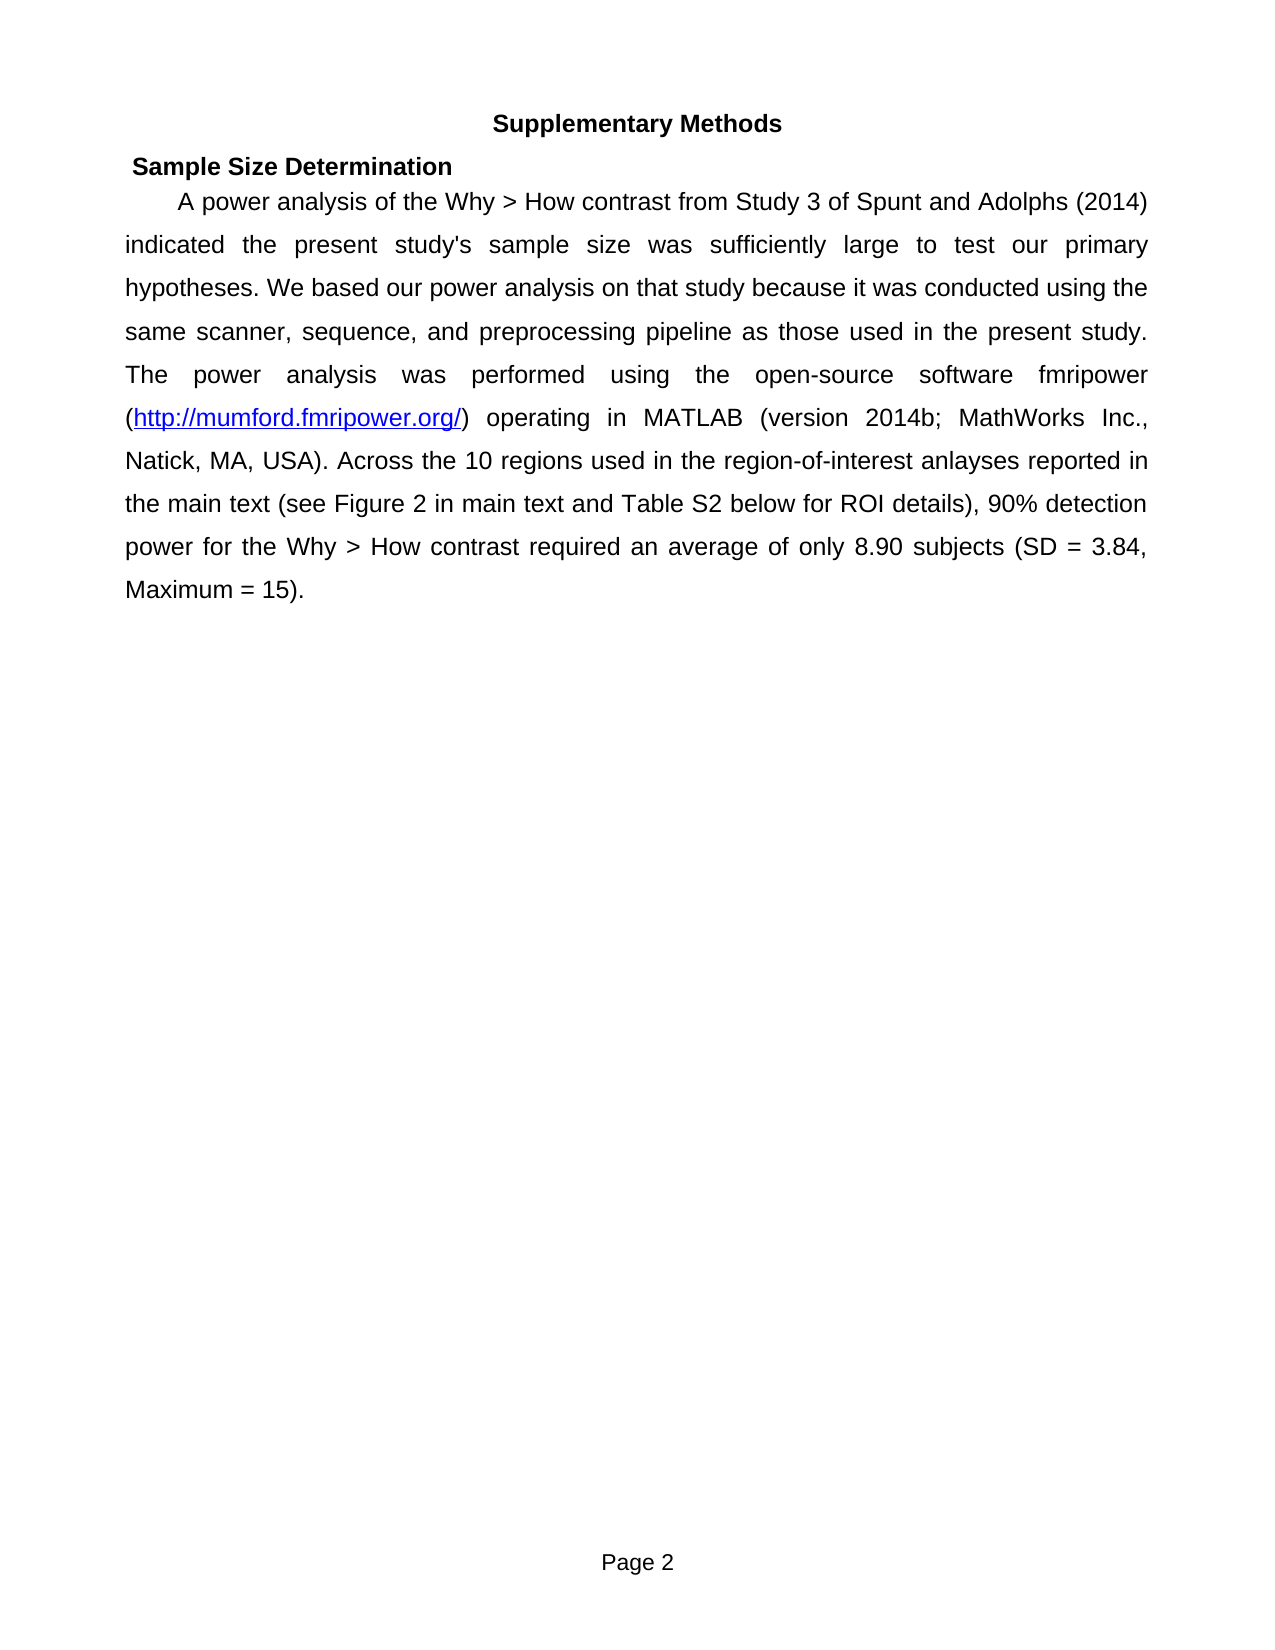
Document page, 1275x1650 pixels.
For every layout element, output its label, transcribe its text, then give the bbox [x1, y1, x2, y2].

text A power analysis of the Why > How contrast from Study 3 of Spunt and Adolphs (2014) indicated the present study's sample size was sufficiently large to test our primary hypotheses. We based our power analysis on that study because it was conducted using the same scanner, sequence, and preprocessing pipeline as those used in the present study. The power analysis was performed using the open-source software fmripower (http://mumford.fmripower.org/) operating in MATLAB (version 2014b; MathWorks Inc., Natick, MA, USA). Across the 10 regions used in the region-of-interest anlayses reported in the main text (see Figure 2 in main text and Table S2 below for ROI details), 90% detection power for the Why > How contrast required an average of only 8.90 subjects (SD = 3.84, Maximum = 15). [125, 187, 1150, 604]
text Supplementary Methods [125, 109, 1150, 137]
text Sample Size Determination [125, 152, 1150, 181]
